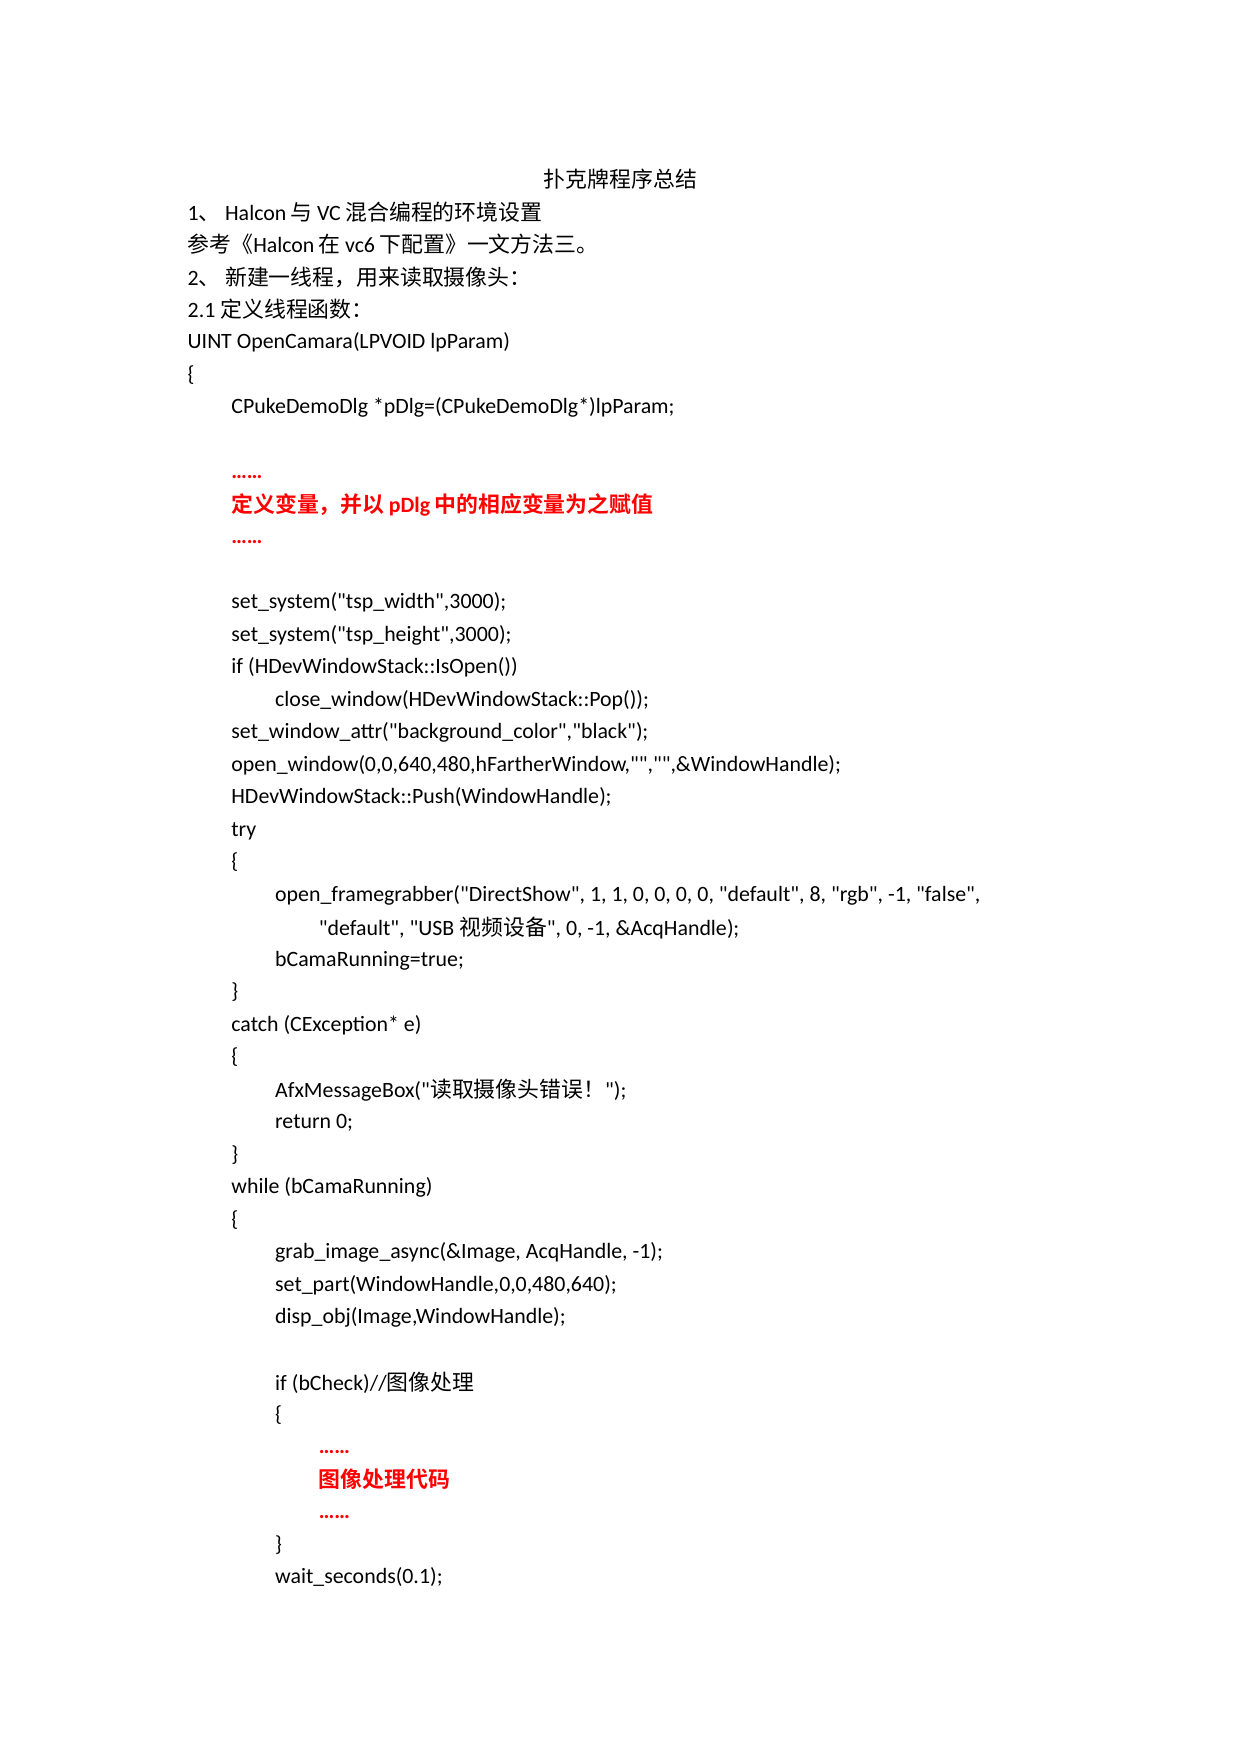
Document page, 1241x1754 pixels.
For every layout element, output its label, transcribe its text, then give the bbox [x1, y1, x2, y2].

text bCamaRunning=true; [187, 942, 1053, 974]
text 定义变量，并以pDlg中的相应变量为之赋值 [187, 487, 1053, 519]
text CPukeDemoDlg *pDlg=(CPukeDemoDlg*)lpParam; [187, 389, 1053, 422]
text } [187, 1527, 1053, 1559]
text { [187, 1202, 1053, 1234]
text } [187, 1137, 1053, 1169]
text } [187, 974, 1053, 1007]
text { [187, 1039, 1053, 1072]
text return 0; [187, 1104, 1053, 1137]
text set_system("tsp_width",3000); [187, 584, 1053, 617]
text HDevWindowStack::Push(WindowHandle); [187, 779, 1053, 812]
text if (bCheck)//图像处理 [187, 1364, 1053, 1397]
text while (bCamaRunning) [187, 1169, 1053, 1202]
text AfxMessageBox("读取摄像头错误！"); [187, 1072, 1053, 1104]
text grab_image_async(&Image, AcqHandle, -1); [187, 1234, 1053, 1267]
text wait_seconds(0.1); [187, 1559, 1053, 1592]
text 图像处理代码 [275, 1462, 1053, 1494]
text UINT OpenCamara(LPVOID lpParam) [187, 324, 1053, 357]
text 扑克牌程序总结 [187, 162, 1053, 194]
text …… [187, 1429, 1053, 1462]
text set_part(WindowHandle,0,0,480,640); [187, 1267, 1053, 1299]
text if (HDevWindowStack::IsOpen()) [187, 649, 1053, 682]
text …… [187, 454, 1053, 487]
text try [187, 812, 1053, 844]
text …… [275, 1494, 1053, 1527]
text open_framegrabber("DirectShow", 1, 1, 0, 0, 0, 0, "default", 8, "rgb", -1, "false", [187, 877, 1053, 909]
text disp_obj(Image,WindowHandle); [187, 1299, 1053, 1332]
text { [187, 1397, 1053, 1429]
text set_window_attr("background_color","black"); [187, 714, 1053, 747]
text close_window(HDevWindowStack::Pop()); [187, 682, 1053, 714]
text set_system("tsp_height",3000); [187, 617, 1053, 649]
text open_window(0,0,640,480,hFartherWindow,"","",&WindowHandle); [187, 747, 1053, 779]
list Halcon与VC混合编程的环境设置 [187, 194, 1053, 227]
list 新建一线程，用来读取摄像头： [187, 259, 1053, 292]
text catch (CException* e) [187, 1007, 1053, 1039]
text …… [187, 519, 1053, 552]
text { [187, 844, 1053, 877]
text 参考《Halcon在vc6下配置》一文方法三。 [187, 227, 1053, 259]
text 2.1 定义线程函数： [187, 292, 1053, 324]
text "default", "USB 视频设备", 0, -1, &AcqHandle); [187, 909, 1053, 942]
text { [187, 357, 1053, 389]
